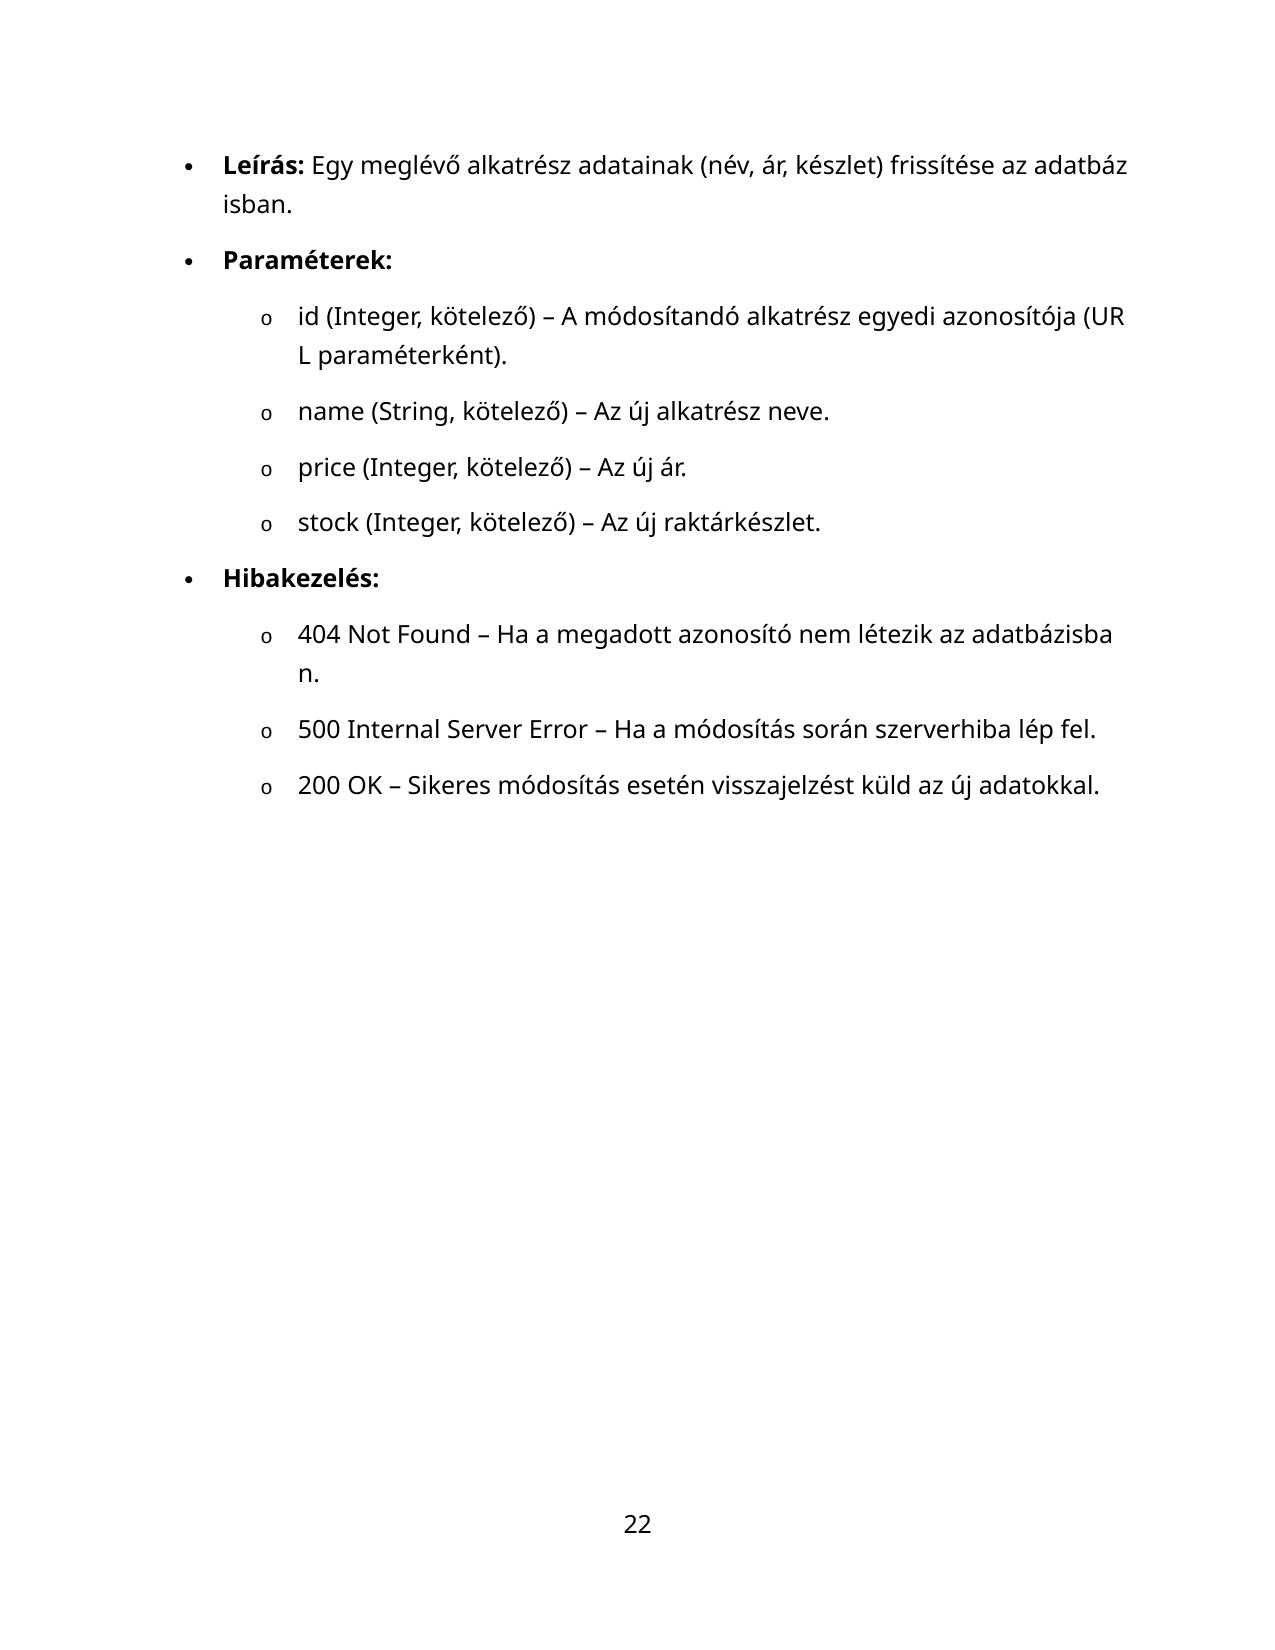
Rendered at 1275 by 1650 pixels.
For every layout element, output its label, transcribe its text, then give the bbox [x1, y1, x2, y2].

list stock (Integer, kötelező) – Az új raktárkészlet. [260, 505, 1127, 539]
list id (Integer, kötelező) – A módosítandó alkatrész egyedi azonosítója (URL paraméterként). [260, 298, 1127, 372]
list price (Integer, kötelező) – Az új ár. [260, 449, 1127, 483]
list 200 OK – Sikeres módosítás esetén visszajelzést küld az új adatokkal. [260, 768, 1127, 802]
list Hibakezelés: [185, 561, 1127, 595]
list name (String, kötelező) – Az új alkatrész neve. [260, 393, 1127, 427]
list 500 Internal Server Error – Ha a módosítás során szerverhiba lép fel. [260, 712, 1127, 746]
list 404 Not Found – Ha a megadott azonosító nem létezik az adatbázisban. [260, 617, 1127, 690]
list Paraméterek: [185, 243, 1127, 277]
list Leírás: Egy meglévő alkatrész adatainak (név, ár, készlet) frissítése az adatbázisban. [185, 148, 1127, 221]
